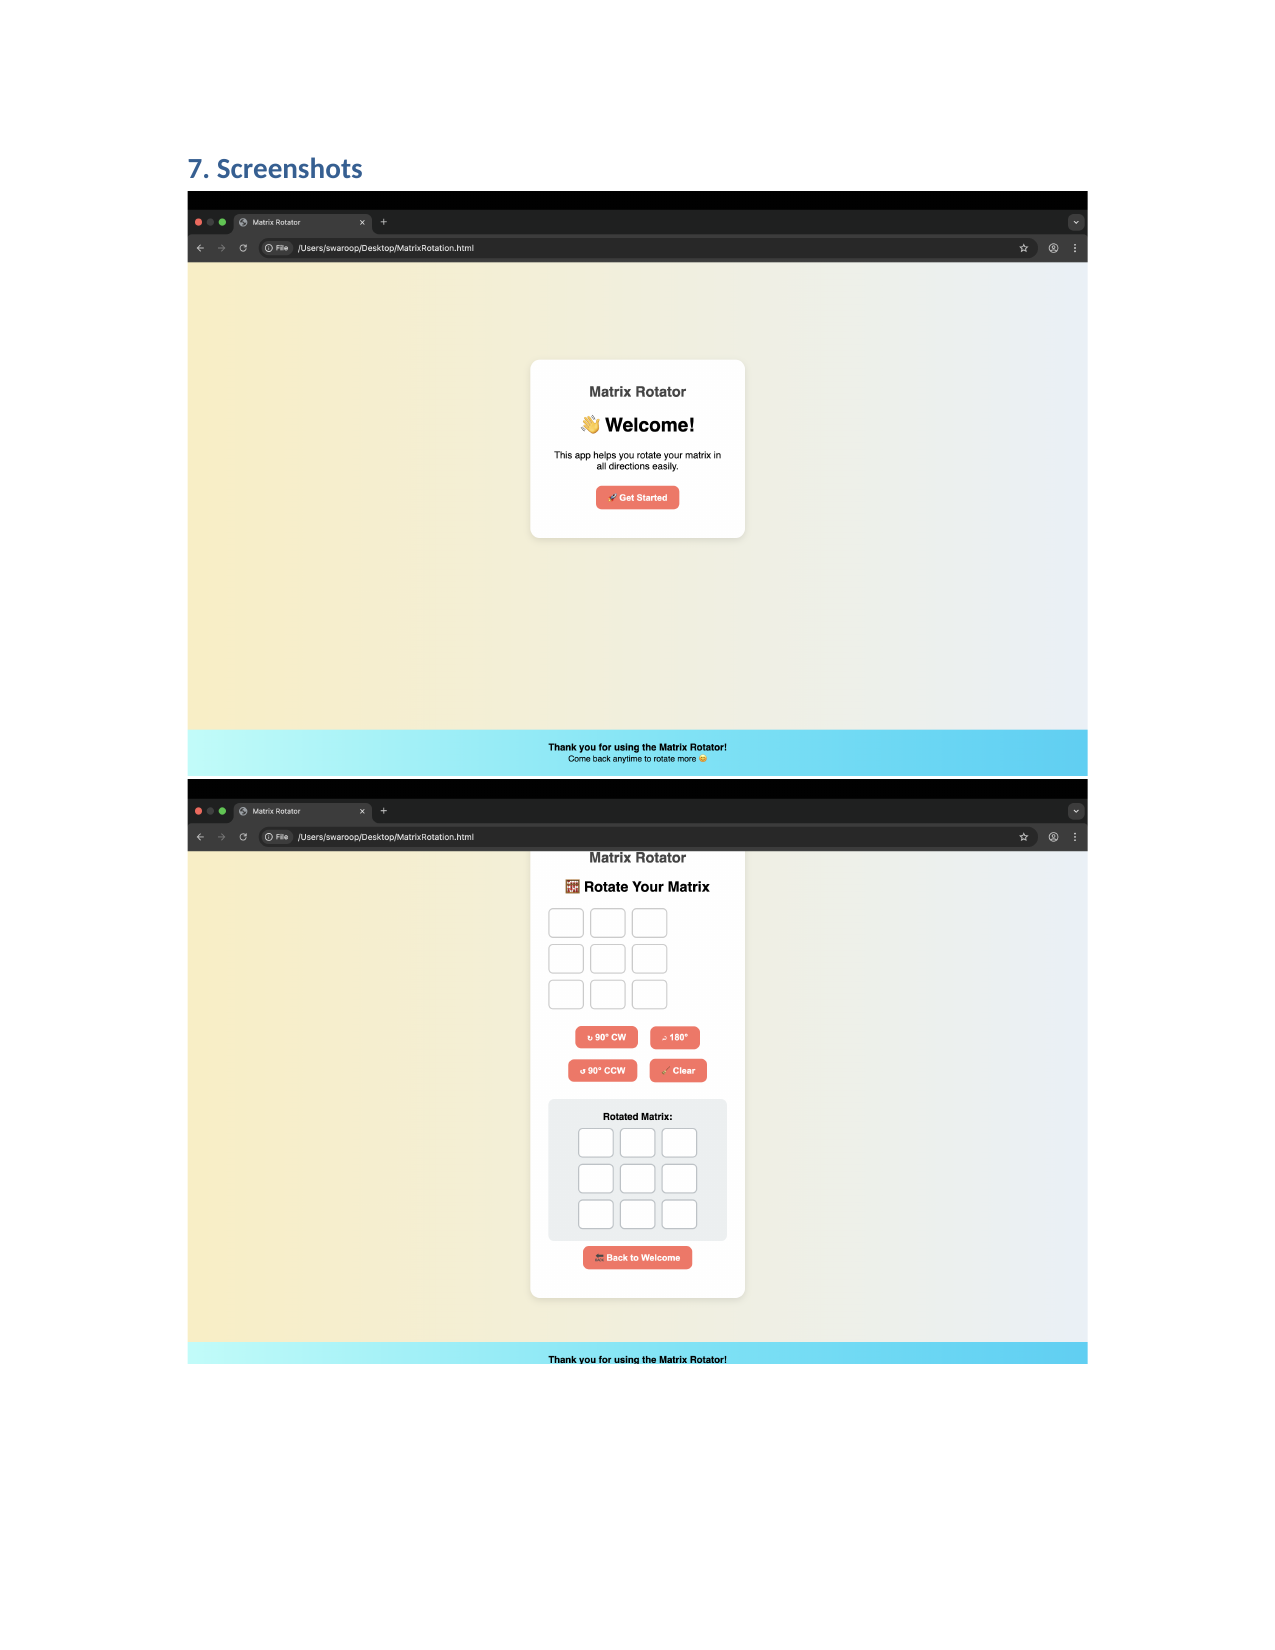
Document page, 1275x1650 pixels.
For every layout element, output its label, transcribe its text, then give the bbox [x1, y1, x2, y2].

subtitle 7. Screenshots [187, 150, 1087, 186]
picture [187, 191, 1088, 776]
picture [187, 779, 1088, 1364]
